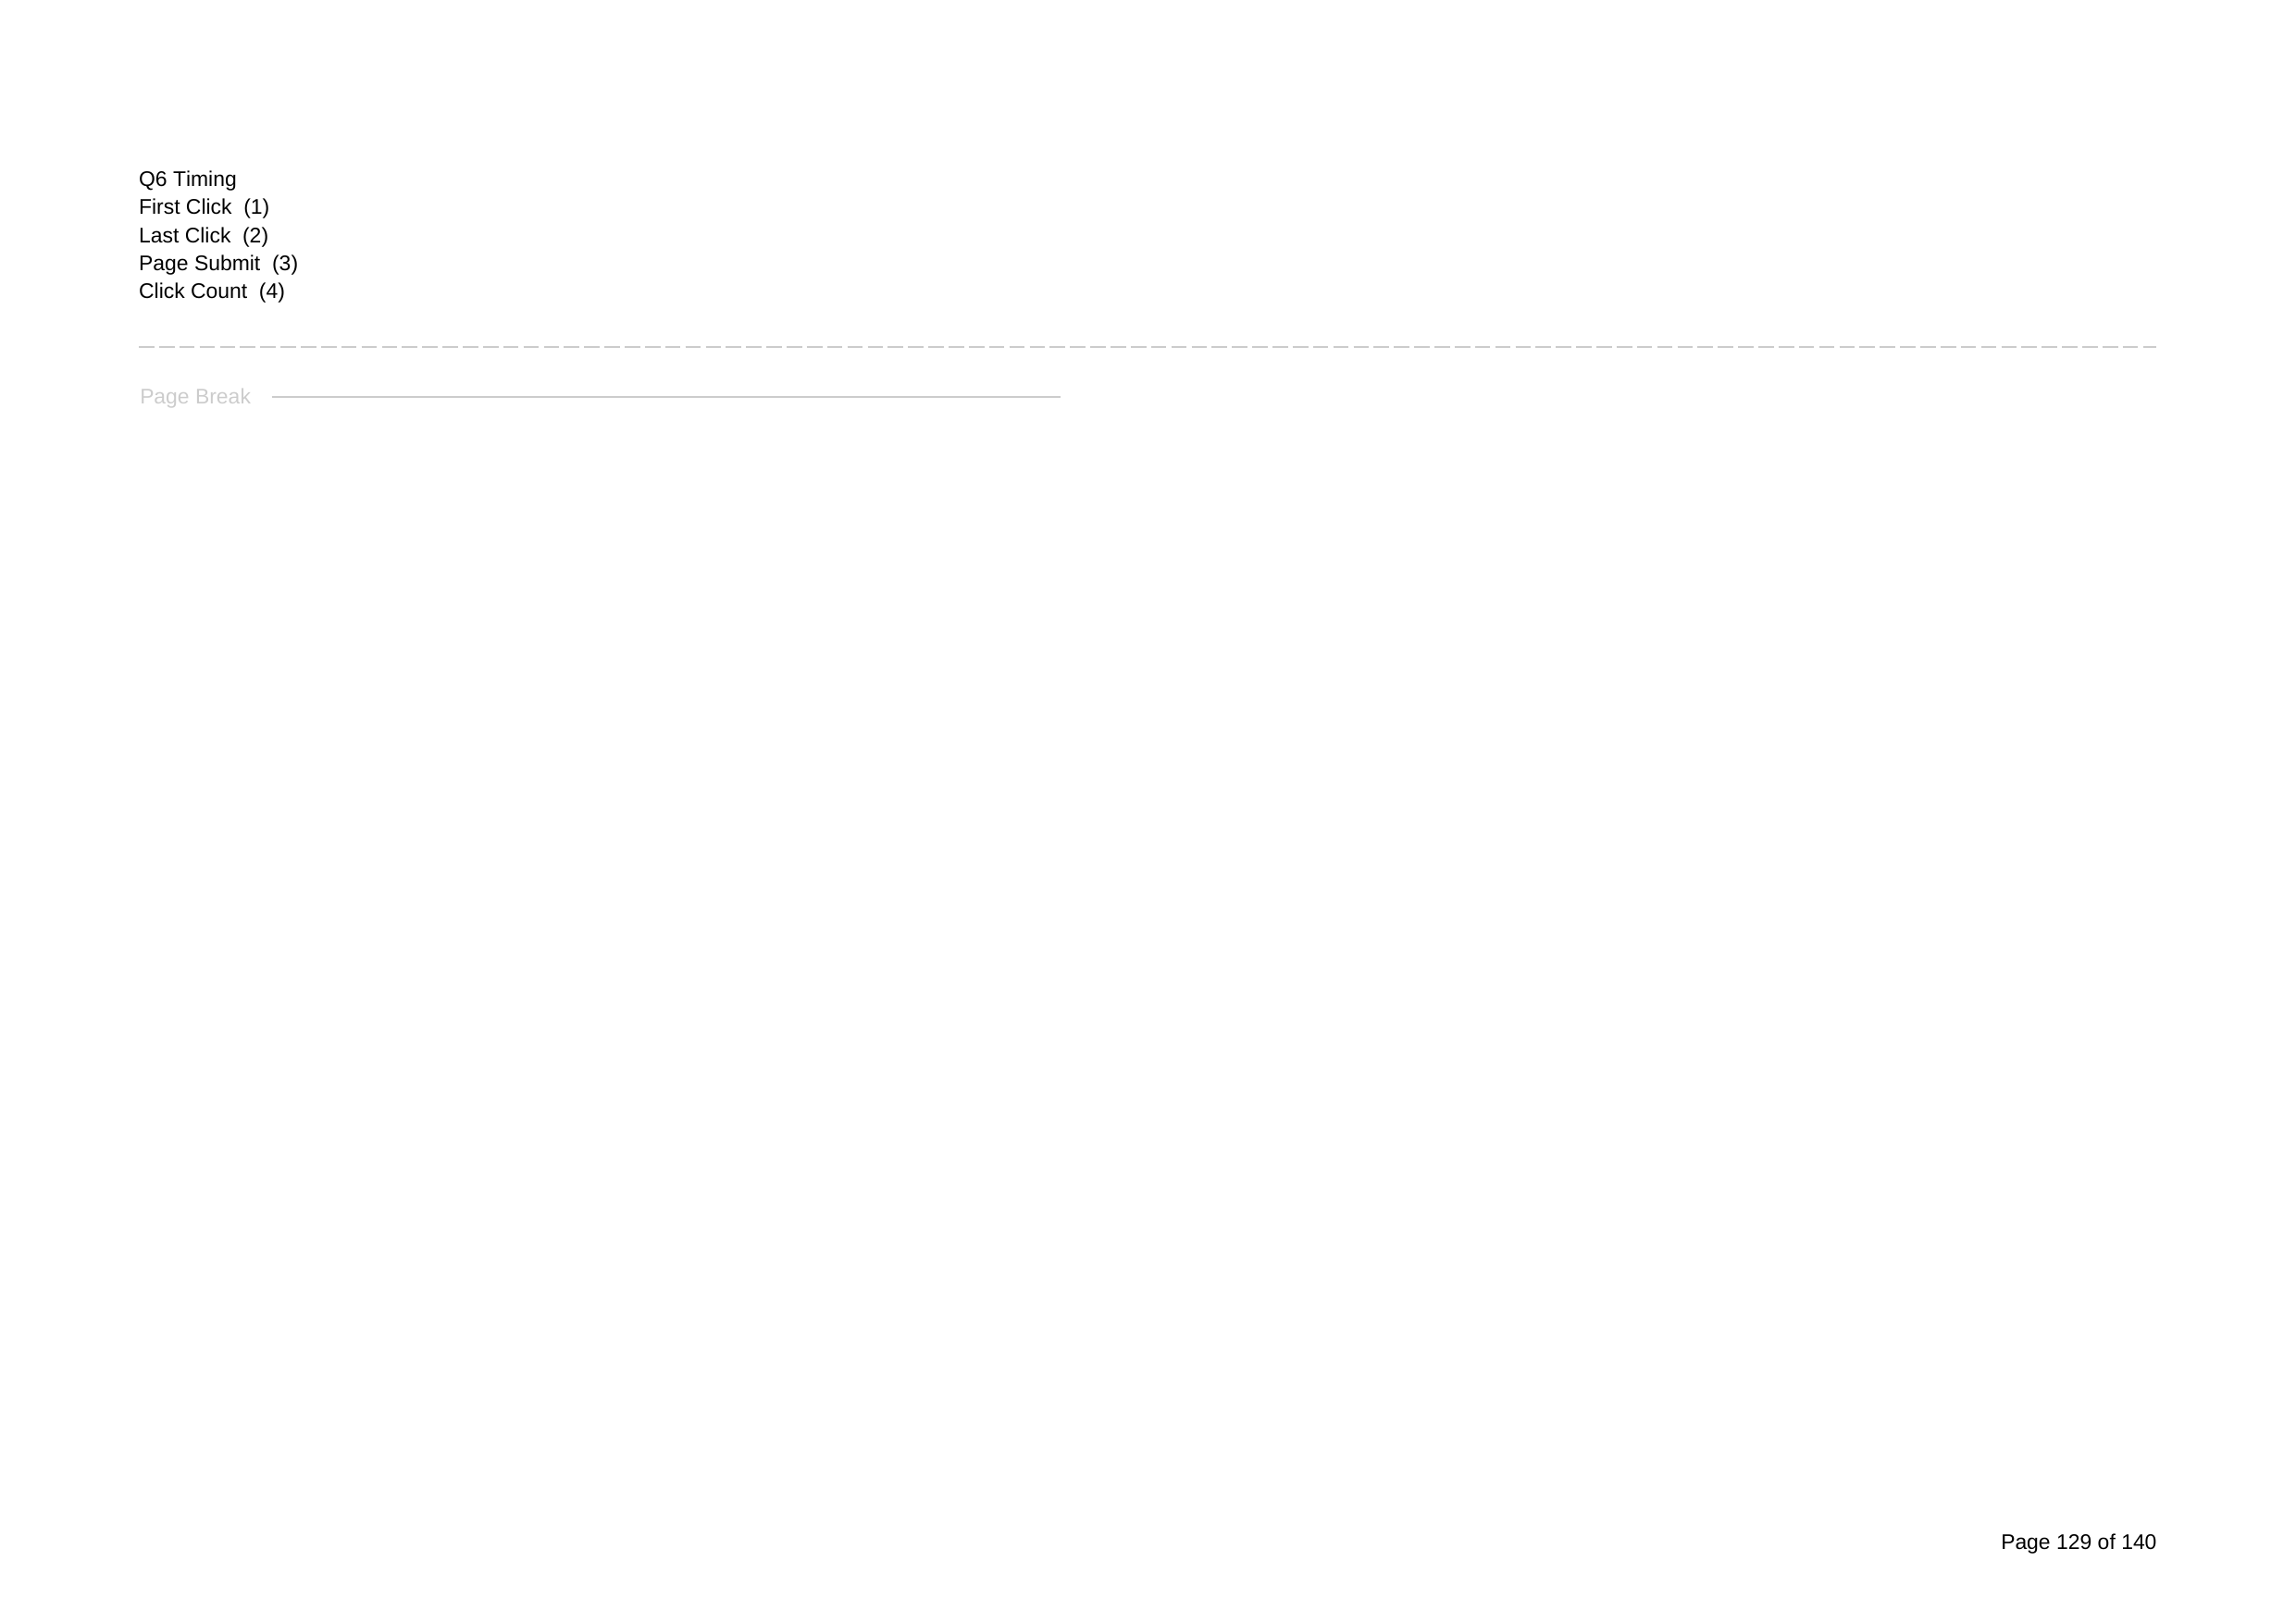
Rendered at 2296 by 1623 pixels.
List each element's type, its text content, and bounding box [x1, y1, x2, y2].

list Last Click (2) [139, 223, 2156, 247]
list Click Count (4) [139, 279, 2156, 303]
list First Click (1) [139, 194, 2156, 219]
text Q6 Timing [139, 167, 2156, 192]
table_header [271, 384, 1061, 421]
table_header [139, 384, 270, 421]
list Page Submit (3) [139, 251, 2156, 275]
